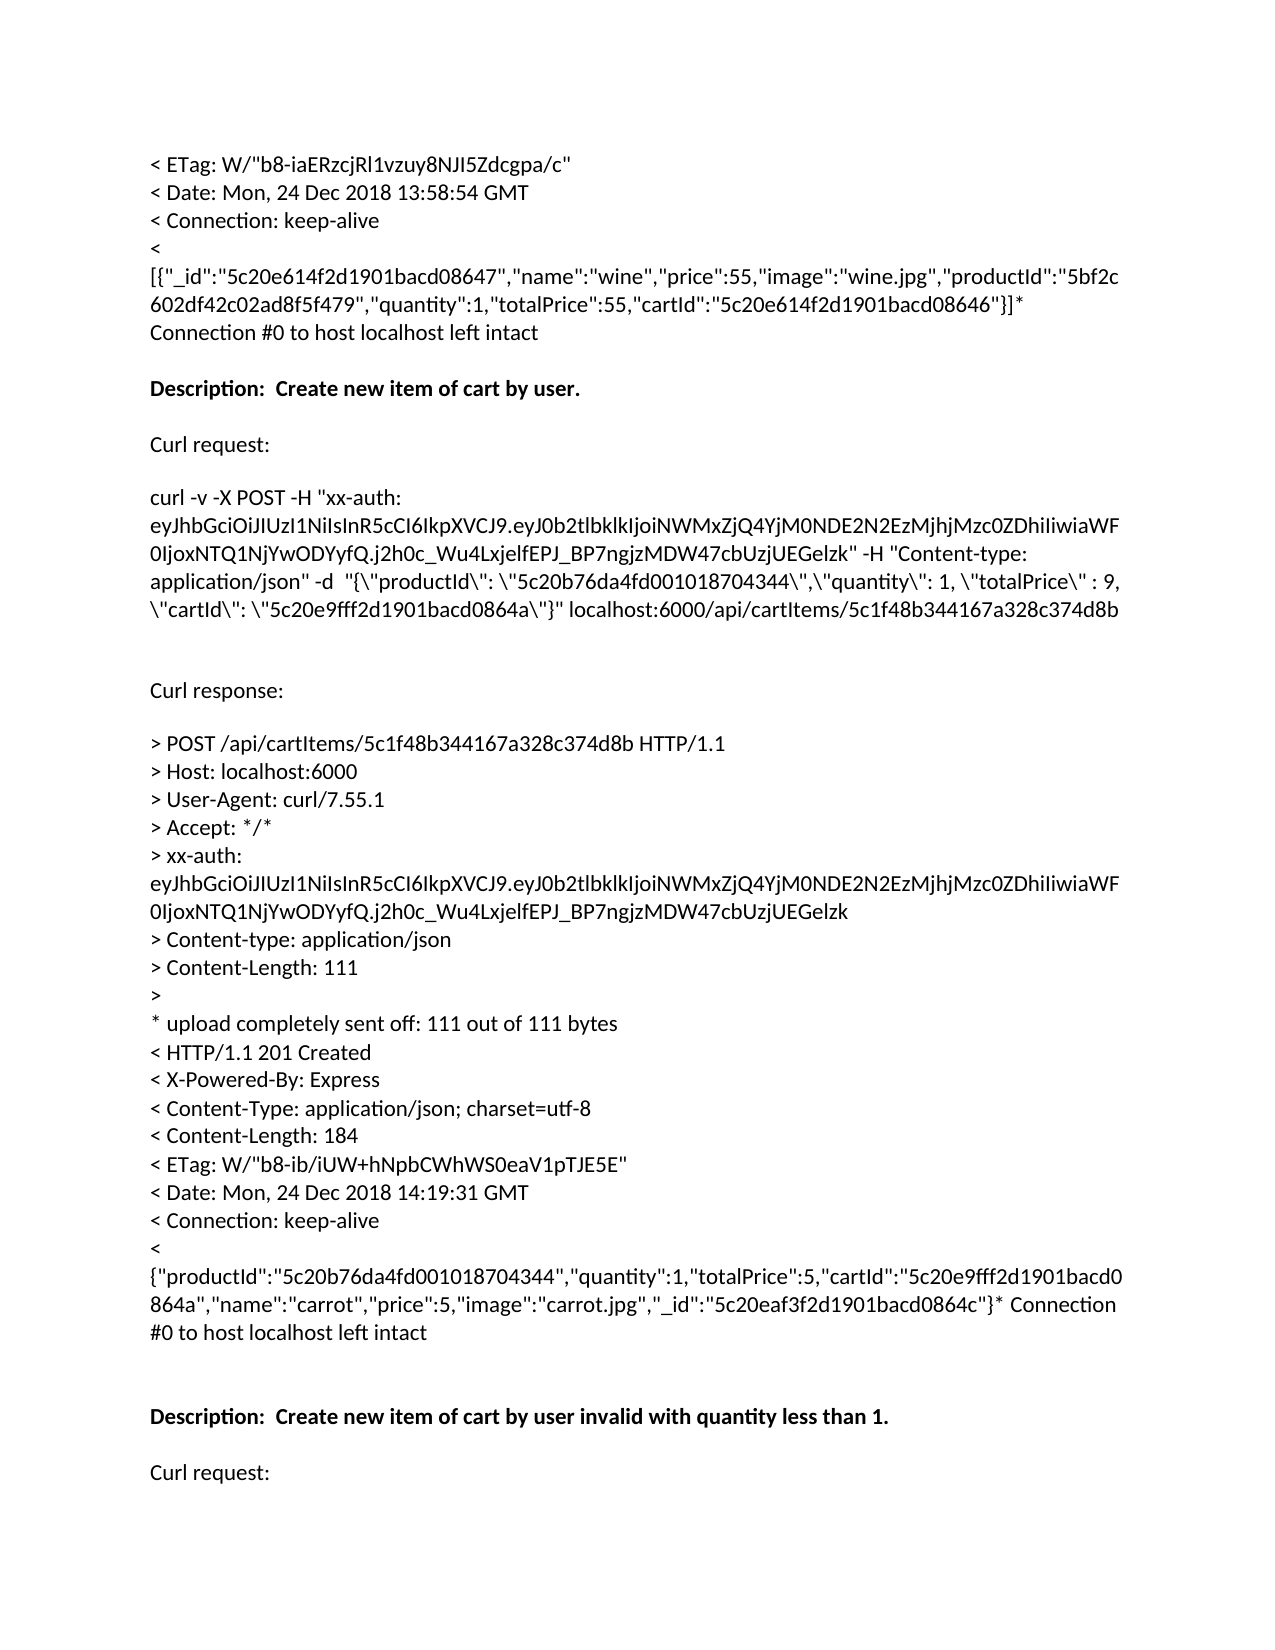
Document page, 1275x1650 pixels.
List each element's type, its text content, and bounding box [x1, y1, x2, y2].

text > User-Agent: curl/7.55.1 [150, 785, 1125, 813]
text > Content-type: application/json [150, 926, 1125, 953]
text < [150, 234, 1125, 262]
text < X-Powered-By: Express [150, 1066, 1125, 1094]
text < Date: Mon, 24 Dec 2018 13:58:54 GMT [150, 178, 1125, 206]
text > Accept: */* [150, 813, 1125, 841]
text < Connection: keep-alive [150, 1206, 1125, 1234]
text < Content-Length: 184 [150, 1122, 1125, 1150]
text > Host: localhost:6000 [150, 757, 1125, 785]
text Curl request: [150, 1458, 1125, 1486]
text * upload completely sent off: 111 out of 111 bytes [150, 1009, 1125, 1038]
text {"productId":"5c20b76da4fd001018704344","quantity":1,"totalPrice":5,"cartId":"5c20e9fff2d1901bacd0864a","name":"carrot","price":5,"image":"carrot.jpg","_id":"5c20eaf3f2d1901bacd0864c"}* Connection #0 to host localhost left intact [150, 1262, 1125, 1346]
text < HTTP/1.1 201 Created [150, 1038, 1125, 1066]
text > xx-auth: eyJhbGciOiJIUzI1NiIsInR5cCI6IkpXVCJ9.eyJ0b2tlbklkIjoiNWMxZjQ4YjM0NDE2N2EzMjhjMzc0ZDhiIiwiaWF0IjoxNTQ1NjYwODYyfQ.j2h0c_Wu4LxjelfEPJ_BP7ngjzMDW47cbUzjUEGelzk [150, 841, 1125, 926]
text [{"_id":"5c20e614f2d1901bacd08647","name":"wine","price":55,"image":"wine.jpg","productId":"5bf2c602df42c02ad8f5f479","quantity":1,"totalPrice":55,"cartId":"5c20e614f2d1901bacd08646"}]* Connection #0 to host localhost left intact [150, 262, 1125, 346]
text Curl request: [150, 430, 1125, 458]
text < Content-Type: application/json; charset=utf-8 [150, 1094, 1125, 1122]
text Description: Create new item of cart by user. [150, 374, 1125, 402]
text > POST /api/cartItems/5c1f48b344167a328c374d8b HTTP/1.1 [150, 729, 1125, 757]
text > Content-Length: 111 [150, 953, 1125, 982]
text < [150, 1234, 1125, 1262]
text < Date: Mon, 24 Dec 2018 14:19:31 GMT [150, 1178, 1125, 1206]
text curl -v -X POST -H "xx-auth: eyJhbGciOiJIUzI1NiIsInR5cCI6IkpXVCJ9.eyJ0b2tlbklkIjoiNWMxZjQ4YjM0NDE2N2EzMjhjMzc0ZDhiIiwiaWF0IjoxNTQ1NjYwODYyfQ.j2h0c_Wu4LxjelfEPJ_BP7ngjzMDW47cbUzjUEGelzk" -H "Content-type: application/json" -d "{\"productId\": \"5c20b76da4fd001018704344\",\"quantity\": 1, \"totalPrice\" : 9, \"cartId\": \"5c20e9fff2d1901bacd0864a\"}" localhost:6000/api/cartItems/5c1f48b344167a328c374d8b [150, 483, 1125, 623]
text < ETag: W/"b8-ib/iUW+hNpbCWhWS0eaV1pTJE5E" [150, 1150, 1125, 1178]
text Description: Create new item of cart by user invalid with quantity less than 1. [150, 1402, 1125, 1430]
text Curl response: [150, 676, 1125, 704]
text < ETag: W/"b8-iaERzcjRl1vzuy8NJI5Zdcgpa/c" [150, 150, 1125, 178]
text < Connection: keep-alive [150, 206, 1125, 234]
text > [150, 982, 1125, 1009]
